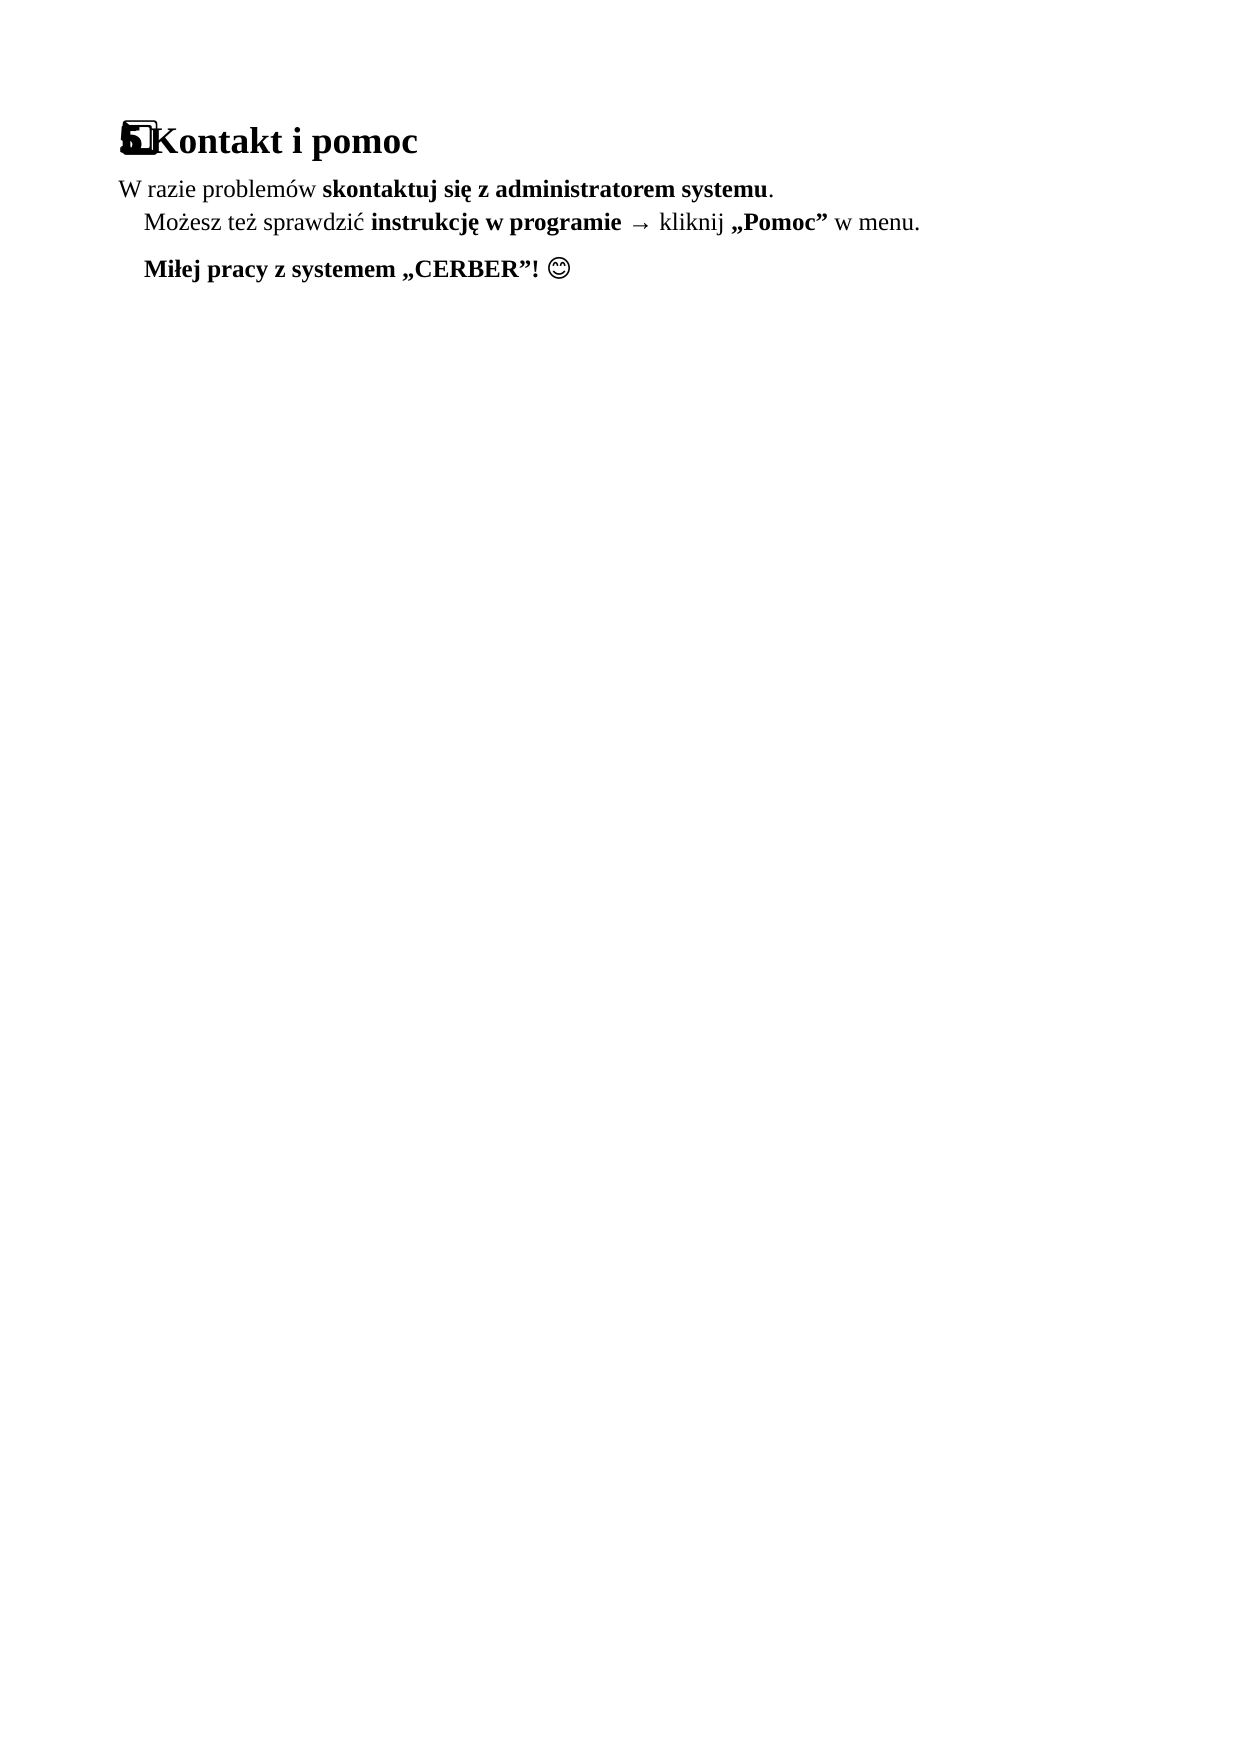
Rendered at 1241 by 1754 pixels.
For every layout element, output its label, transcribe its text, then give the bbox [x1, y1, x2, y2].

text 🚀 Miłej pracy z systemem „CERBER”! 😊 [118, 254, 1122, 283]
subtitle 5️⃣ Kontakt i pomoc [118, 118, 1122, 161]
text W razie problemów skontaktuj się z administratorem systemu. 📩 Możesz też sprawdzić instrukcję w programie → kliknij „Pomoc” w menu. [118, 174, 1122, 236]
